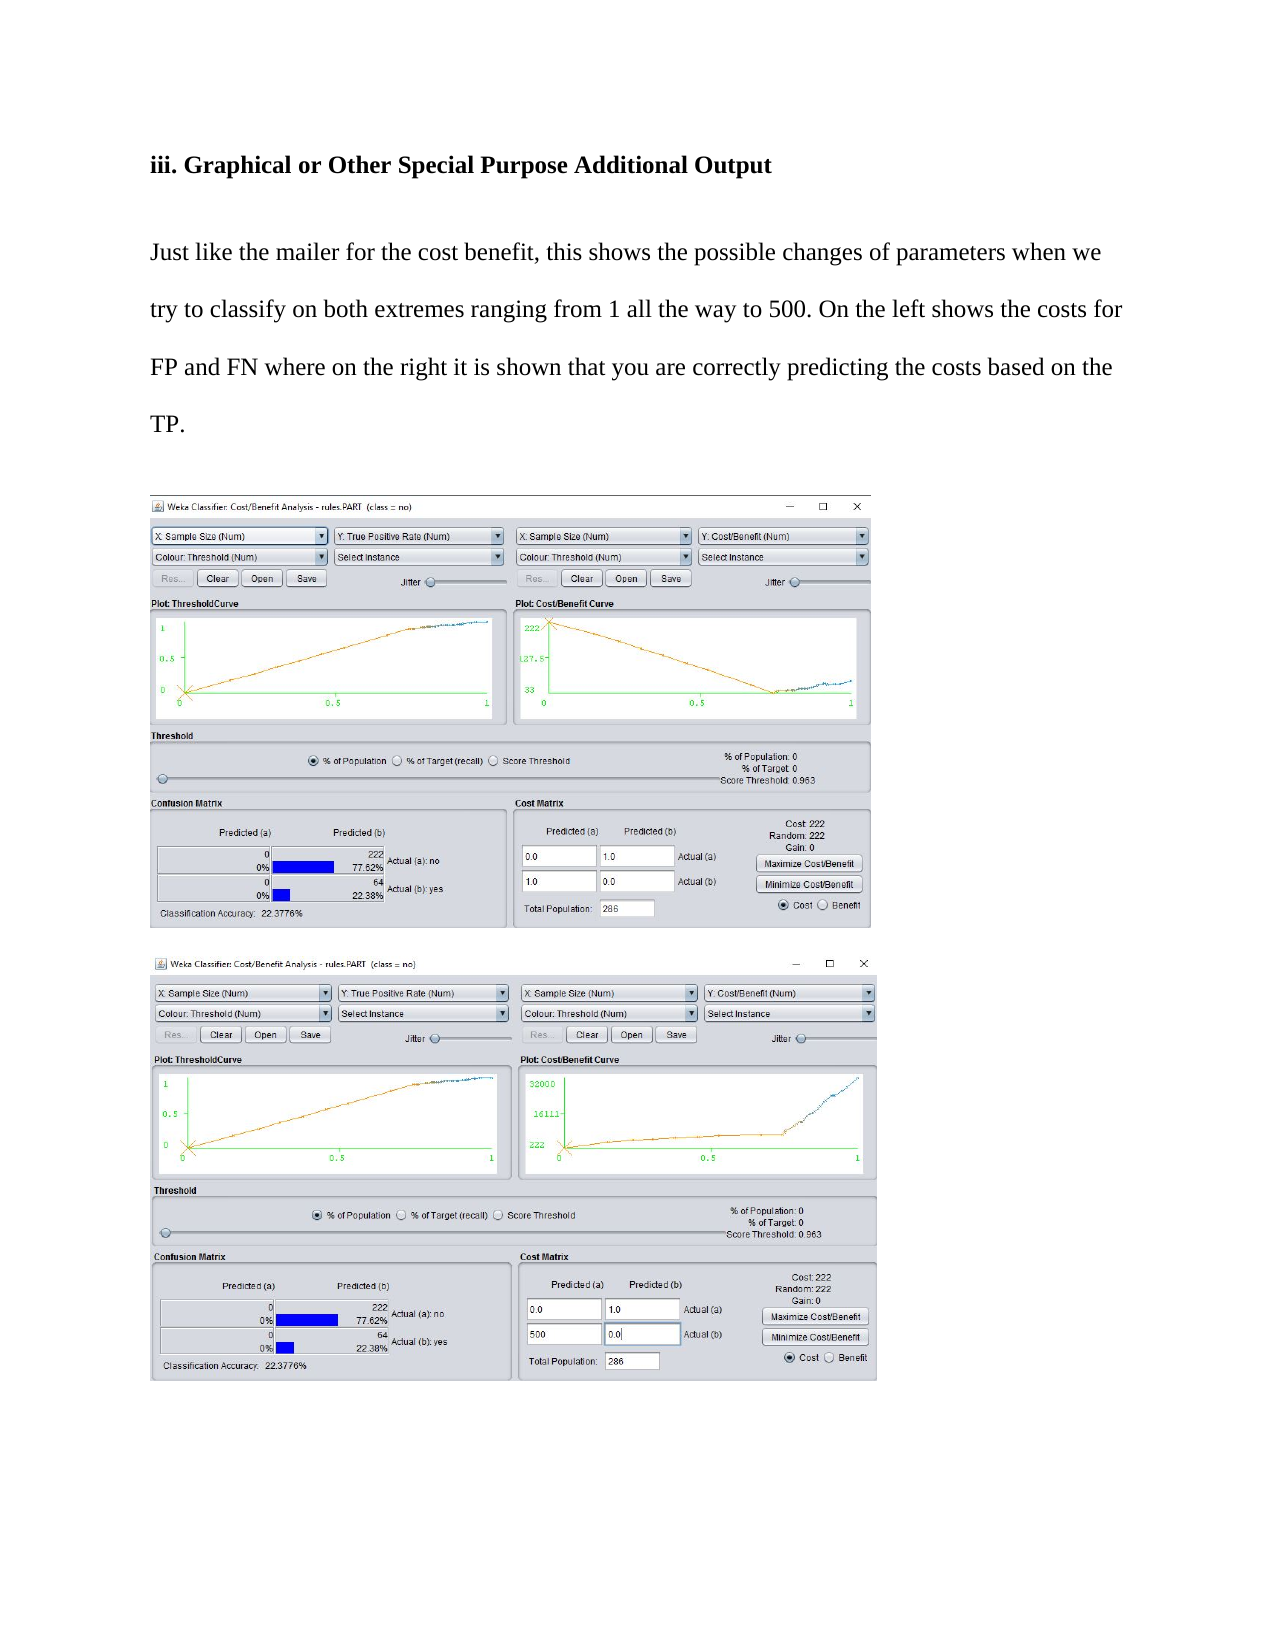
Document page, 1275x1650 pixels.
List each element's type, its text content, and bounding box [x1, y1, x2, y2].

picture [150, 495, 871, 928]
picture [150, 956, 877, 1381]
text Just like the mailer for the cost benefit, this shows the possible changes of parameters when we try to classify on both extremes ranging from 1 all the way to 500. On the left shows the costs for FP and FN where on the right it is shown that you are correctly predicting the costs based on the TP. [150, 237, 1125, 438]
text iii. Graphical or Other Special Purpose Additional Output [150, 150, 1125, 179]
